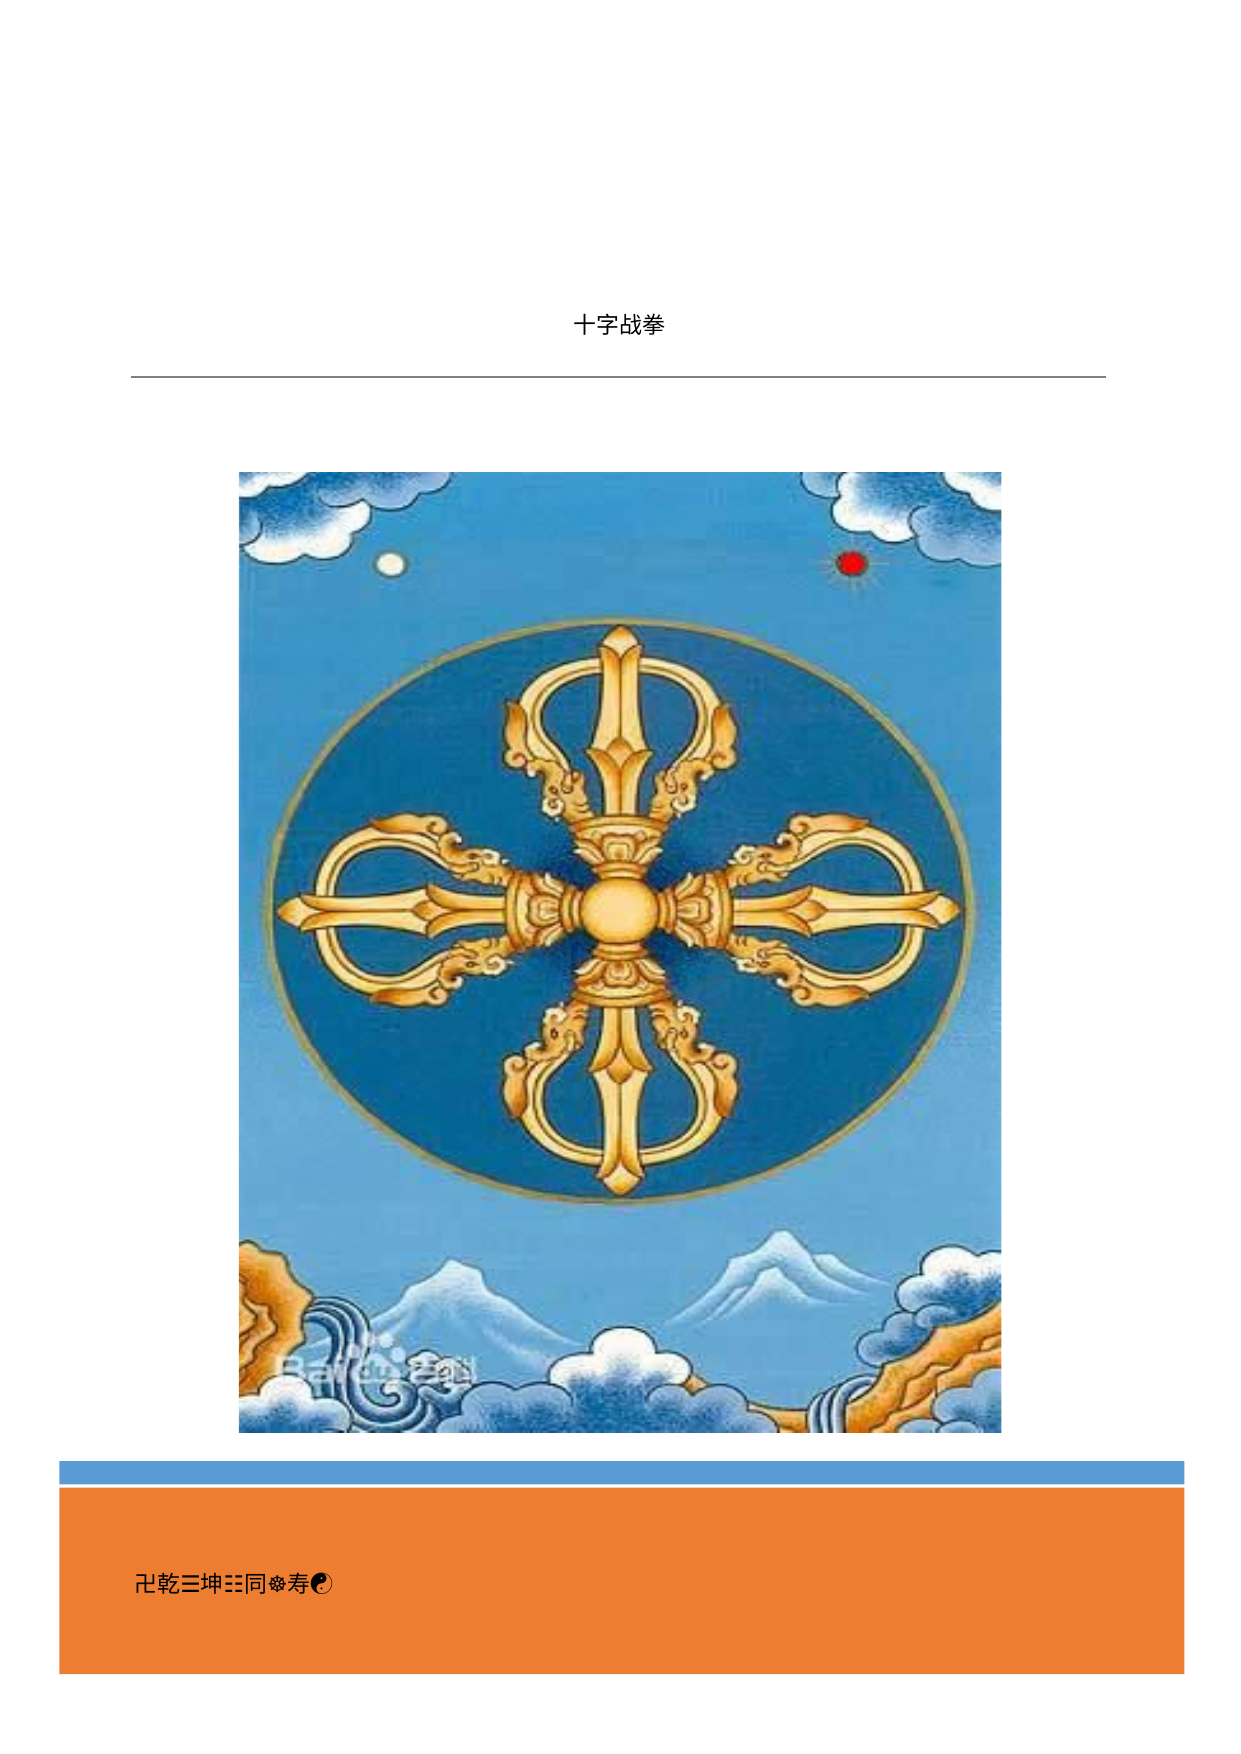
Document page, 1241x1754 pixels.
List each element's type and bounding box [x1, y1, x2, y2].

picture [238, 472, 1002, 1433]
